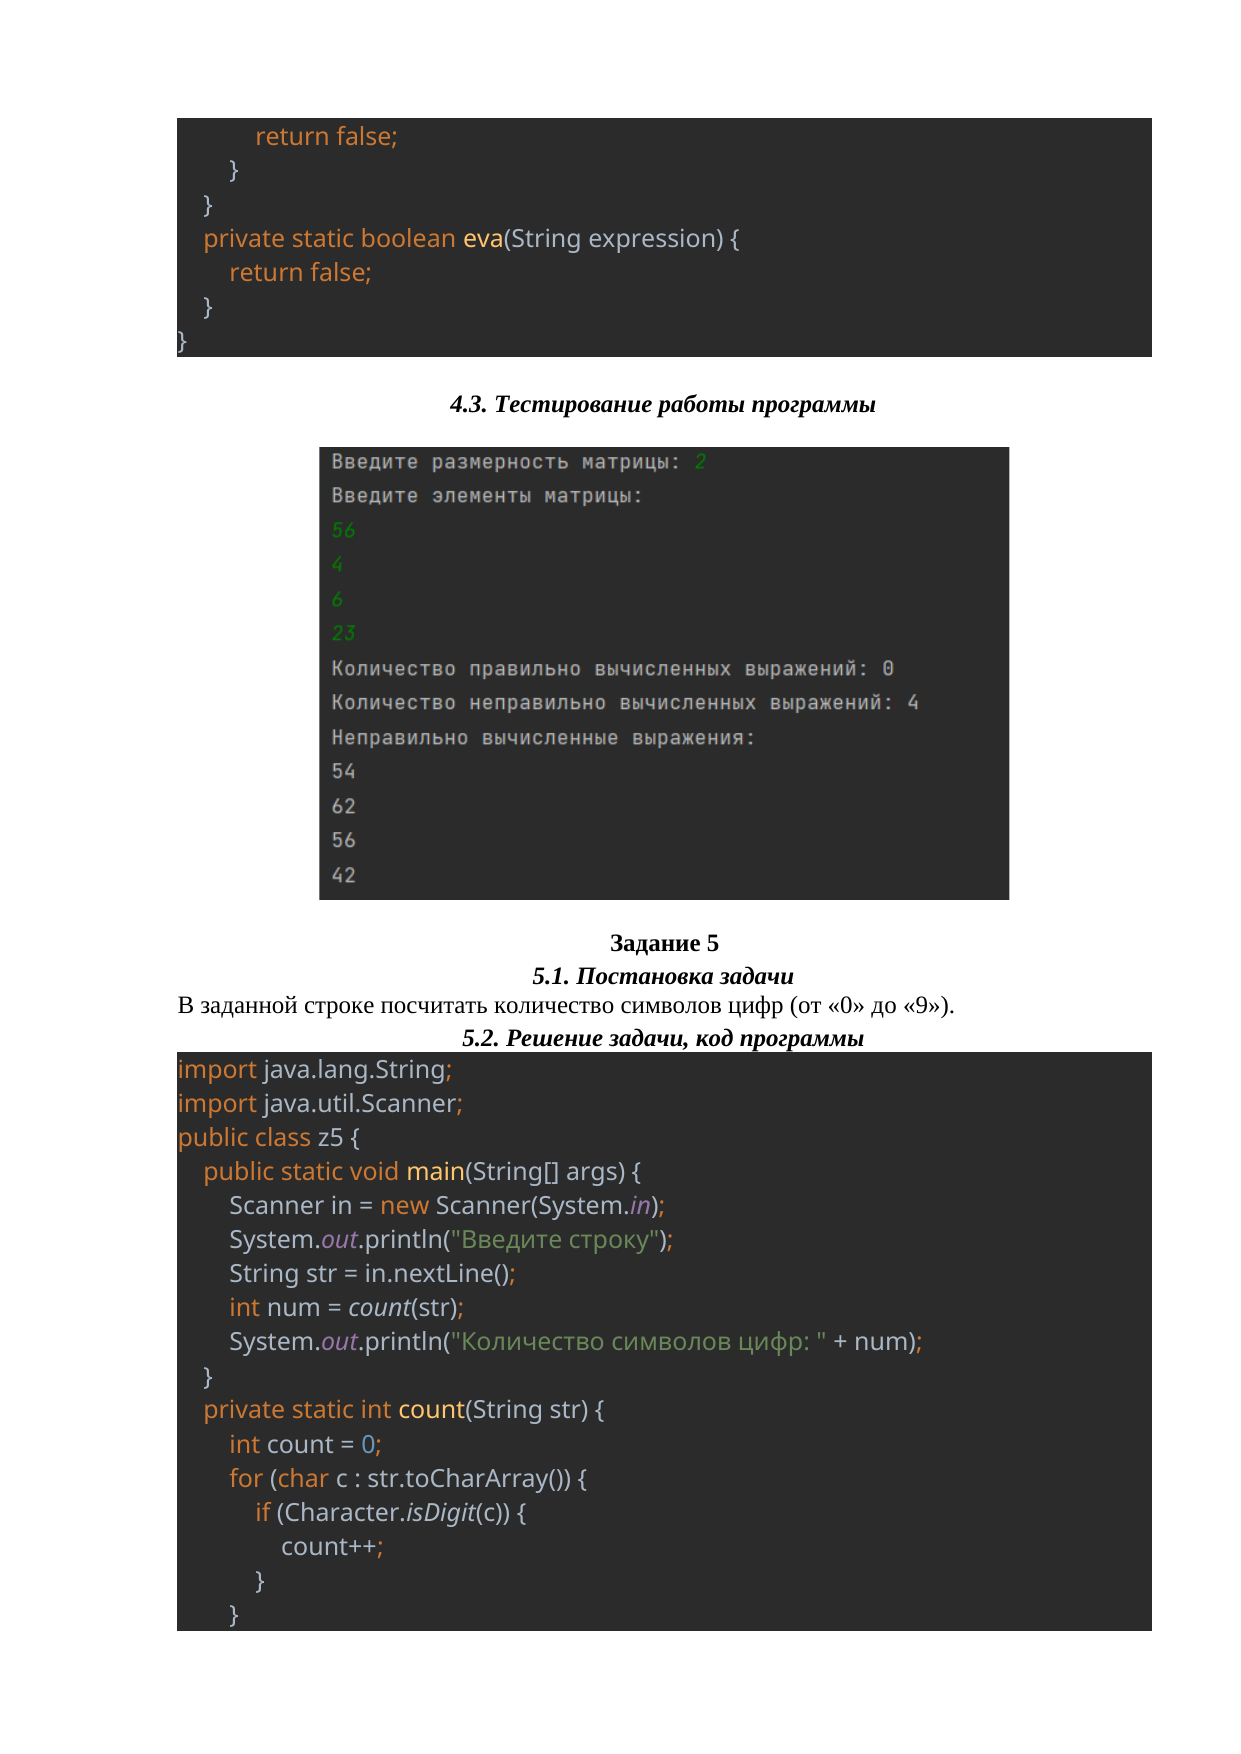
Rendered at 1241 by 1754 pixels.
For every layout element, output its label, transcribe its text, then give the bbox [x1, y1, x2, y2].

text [177, 118, 1152, 357]
picture [319, 447, 1010, 900]
subtitle 5.1. Постановка задачи [177, 961, 1152, 990]
subtitle 5.2. Решение задачи, код программы [177, 1023, 1152, 1052]
subtitle Задание 5 [177, 928, 1152, 957]
text В заданной строке посчитать количество символов цифр (от «0» до «9»). [177, 990, 1152, 1019]
subtitle 4.3. Тестирование работы программы [177, 389, 1152, 418]
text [177, 1052, 1152, 1631]
